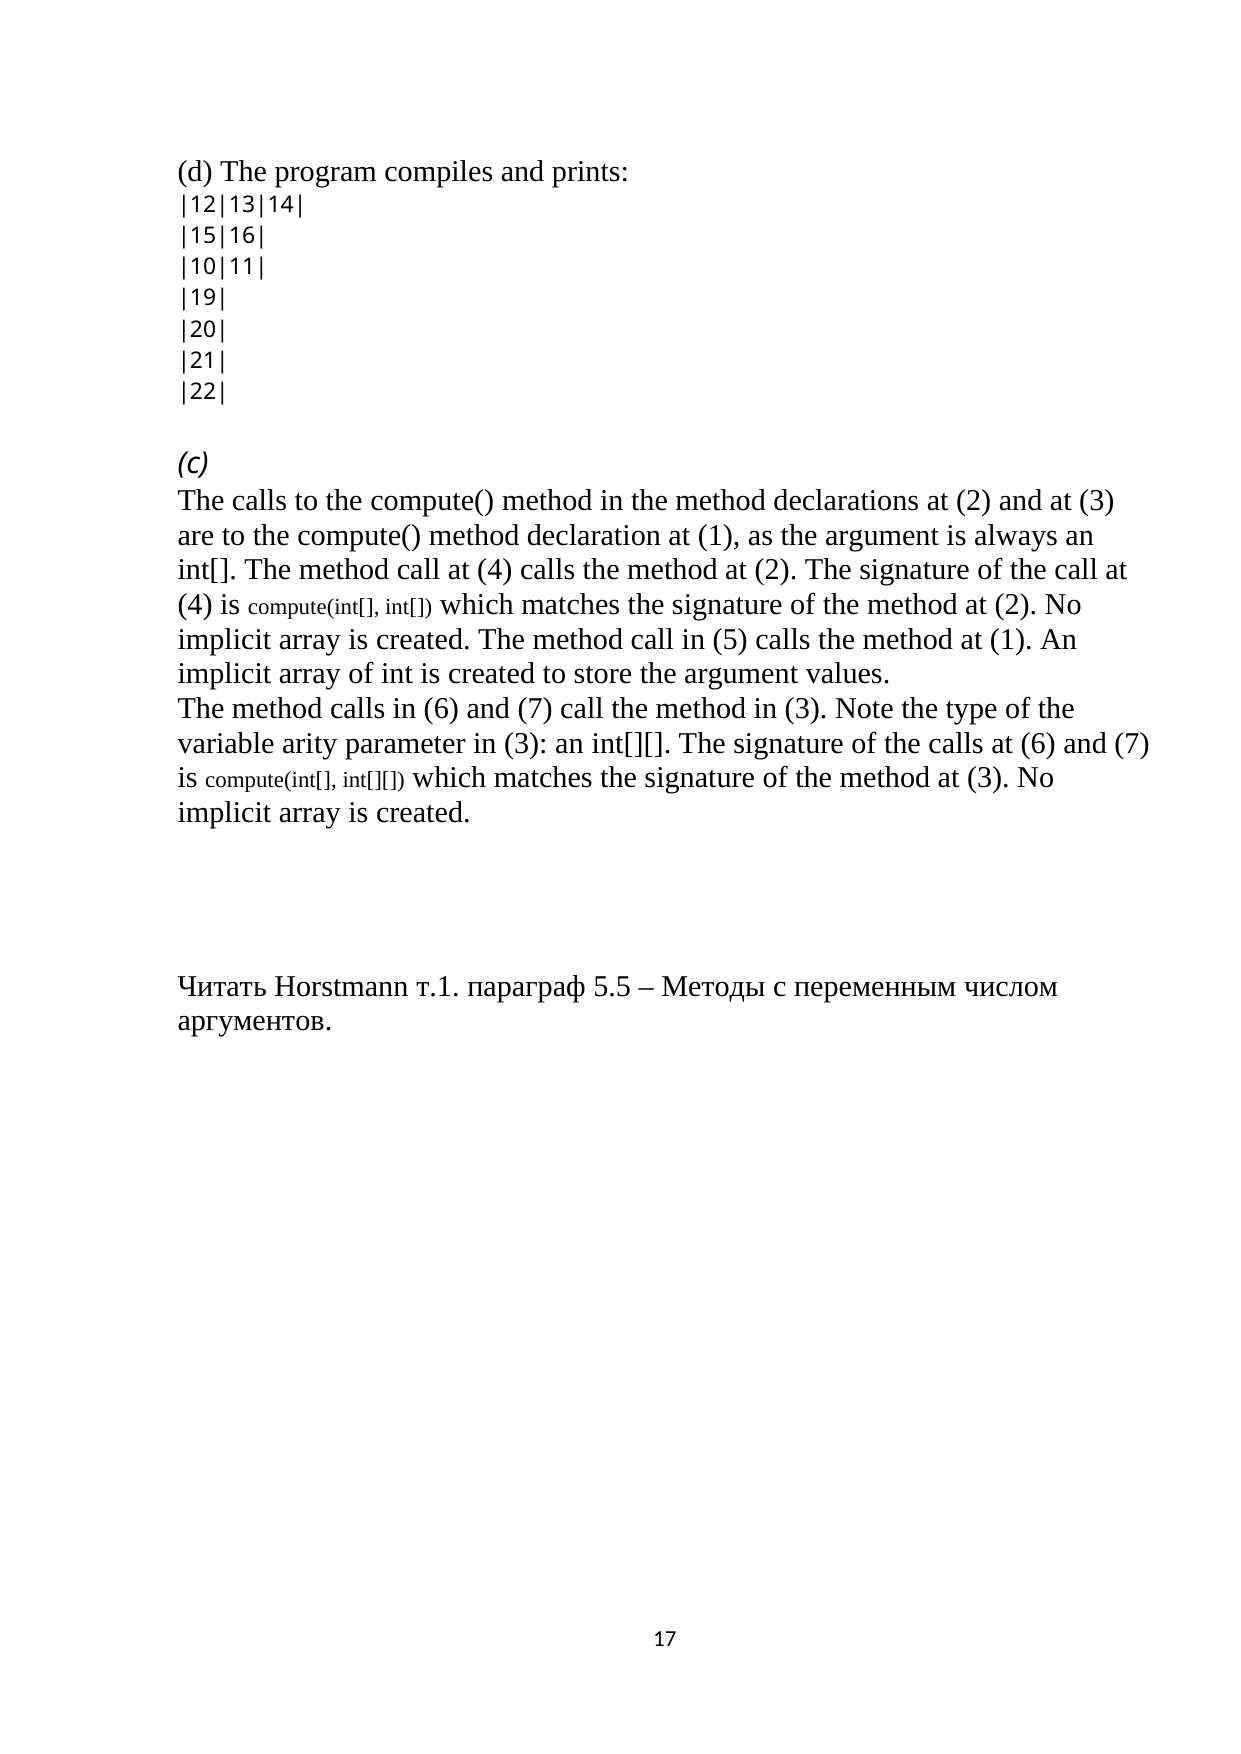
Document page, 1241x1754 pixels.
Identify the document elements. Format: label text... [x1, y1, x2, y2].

text |10|11| [177, 250, 1152, 281]
text The method calls in (6) and (7) call the method in (3). Note the type of the variable arity parameter in (3): an int[][]. The signature of the calls at (6) and (7) is compute(int[], int[][]) which matches the signature of the method at (3). No implicit array is created. [177, 690, 1152, 829]
text |19| [177, 281, 1152, 312]
text int[]. The method call at (4) calls the method at (2). The signature of the call at (4) is compute(int[], int[]) which matches the signature of the method at (2). No implicit array is created. The method call in (5) calls the method at (1). An implicit array of int is created to store the argument values. [177, 551, 1152, 690]
text |20| [177, 312, 1152, 344]
text The calls to the compute() method in the method declarations at (2) and at (3) [177, 482, 1152, 517]
text |15|16| [177, 219, 1152, 250]
text Читать Horstmann т.1. параграф 5.5 – Методы с переменным числом аргументов. [177, 968, 1152, 1037]
text |12|13|14| [177, 187, 1152, 219]
text |21| [177, 344, 1152, 375]
text |22| [177, 375, 1152, 406]
text (d) The program compiles and prints: [177, 153, 1152, 187]
text are to the compute() method declaration at (1), as the argument is always an [177, 517, 1152, 551]
text (c) [177, 441, 1152, 482]
